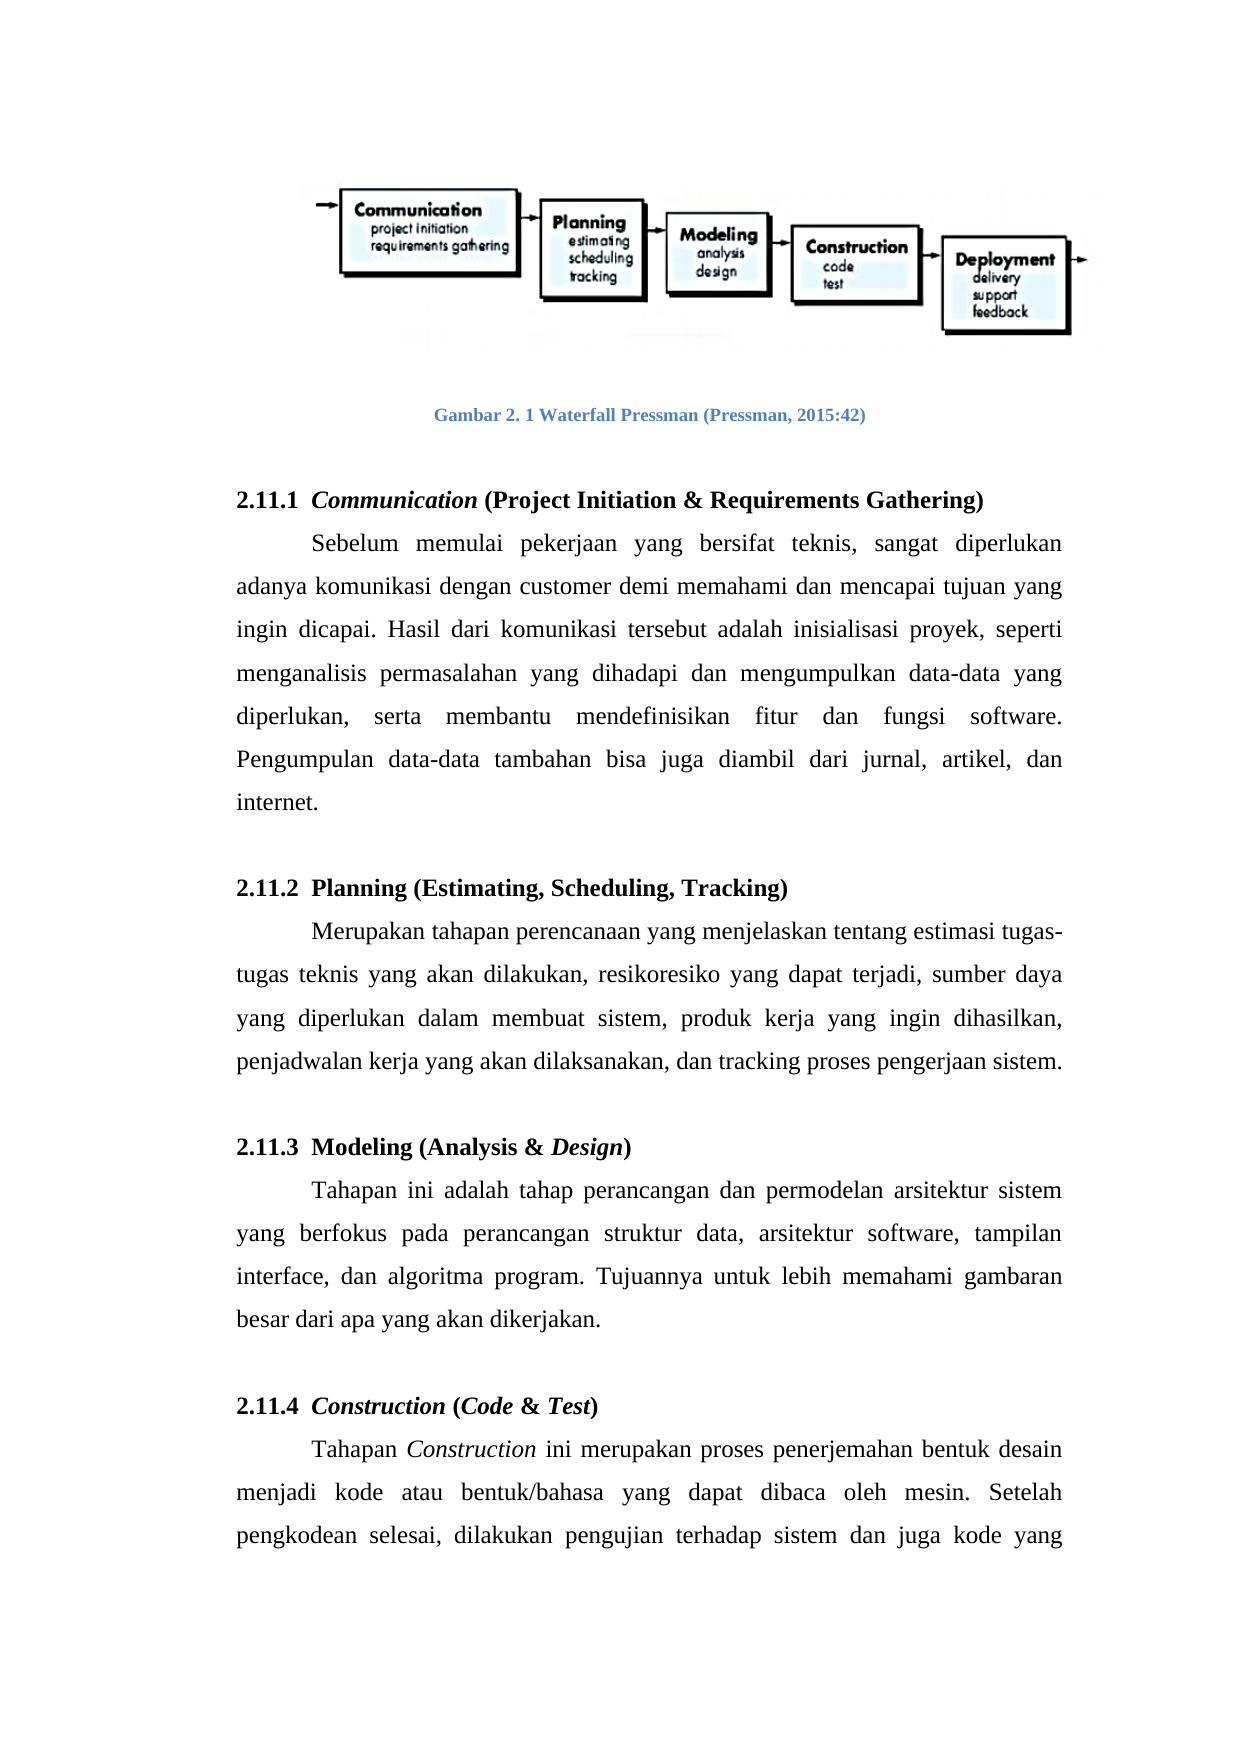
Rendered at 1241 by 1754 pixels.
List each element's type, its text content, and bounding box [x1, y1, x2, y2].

picture [295, 177, 1111, 351]
list Communication (Project Initiation & Requirements Gathering) [236, 485, 1063, 514]
list Modeling (Analysis & Design) [236, 1132, 1063, 1161]
list Construction (Code & Test) [236, 1391, 1063, 1419]
list Planning (Estimating, Scheduling, Tracking) [236, 873, 1063, 902]
list Merupakan tahapan perencanaan yang menjelaskan tentang estimasi tugas-tugas teknis yang akan dilakukan, resikoresiko yang dapat terjadi, sumber daya yang diperlukan dalam membuat sistem, produk kerja yang ingin dihasilkan, penjadwalan kerja yang akan dilaksanakan, dan tracking proses pengerjaan sistem. [236, 916, 1063, 1074]
list Sebelum memulai pekerjaan yang bersifat teknis, sangat diperlukan adanya komunikasi dengan customer demi memahami dan mencapai tujuan yang ingin dicapai. Hasil dari komunikasi tersebut adalah inisialisasi proyek, seperti menganalisis permasalahan yang dihadapi dan mengumpulkan data-data yang diperlukan, serta membantu mendefinisikan fitur dan fungsi software. Pengumpulan data-data tambahan bisa juga diambil dari jurnal, artikel, dan internet. [236, 528, 1063, 816]
text Gambar 2. 1 Waterfall Pressman (Pressman, 2015:42) [236, 404, 1063, 426]
list Tahapan ini adalah tahap perancangan dan permodelan arsitektur sistem yang berfokus pada perancangan struktur data, arsitektur software, tampilan interface, dan algoritma program. Tujuannya untuk lebih memahami gambaran besar dari apa yang akan dikerjakan. [236, 1175, 1063, 1333]
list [236, 1434, 1063, 1549]
